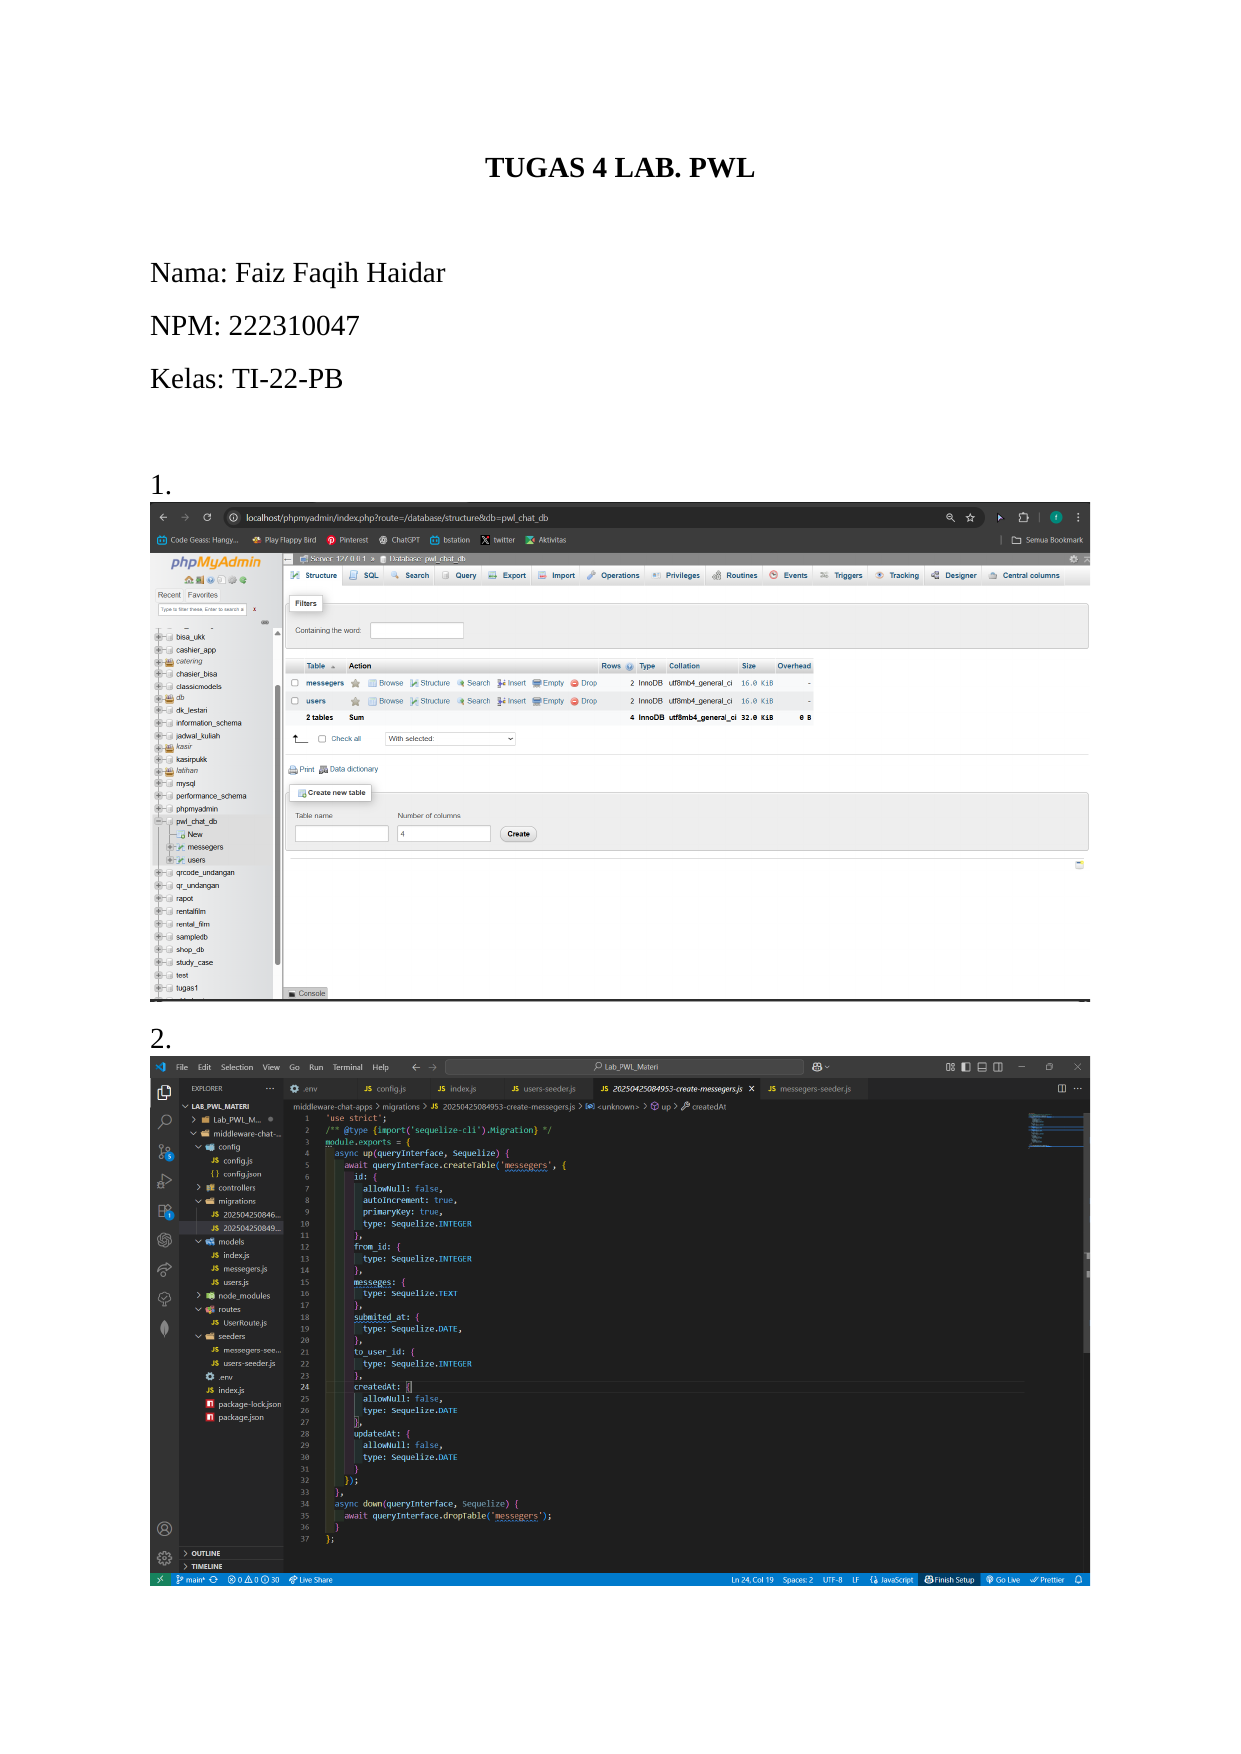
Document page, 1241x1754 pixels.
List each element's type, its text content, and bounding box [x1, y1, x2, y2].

text Kelas: TI-22-PB [150, 361, 1090, 395]
picture [150, 1056, 1091, 1586]
text TUGAS 4 LAB. PWL [150, 150, 1090, 183]
text 2. [150, 1021, 1090, 1056]
text NPM: 222310047 [150, 308, 1090, 342]
text Nama: Faiz Faqih Haidar [150, 256, 1090, 289]
text 1. [150, 467, 1090, 502]
picture [150, 502, 1091, 1002]
